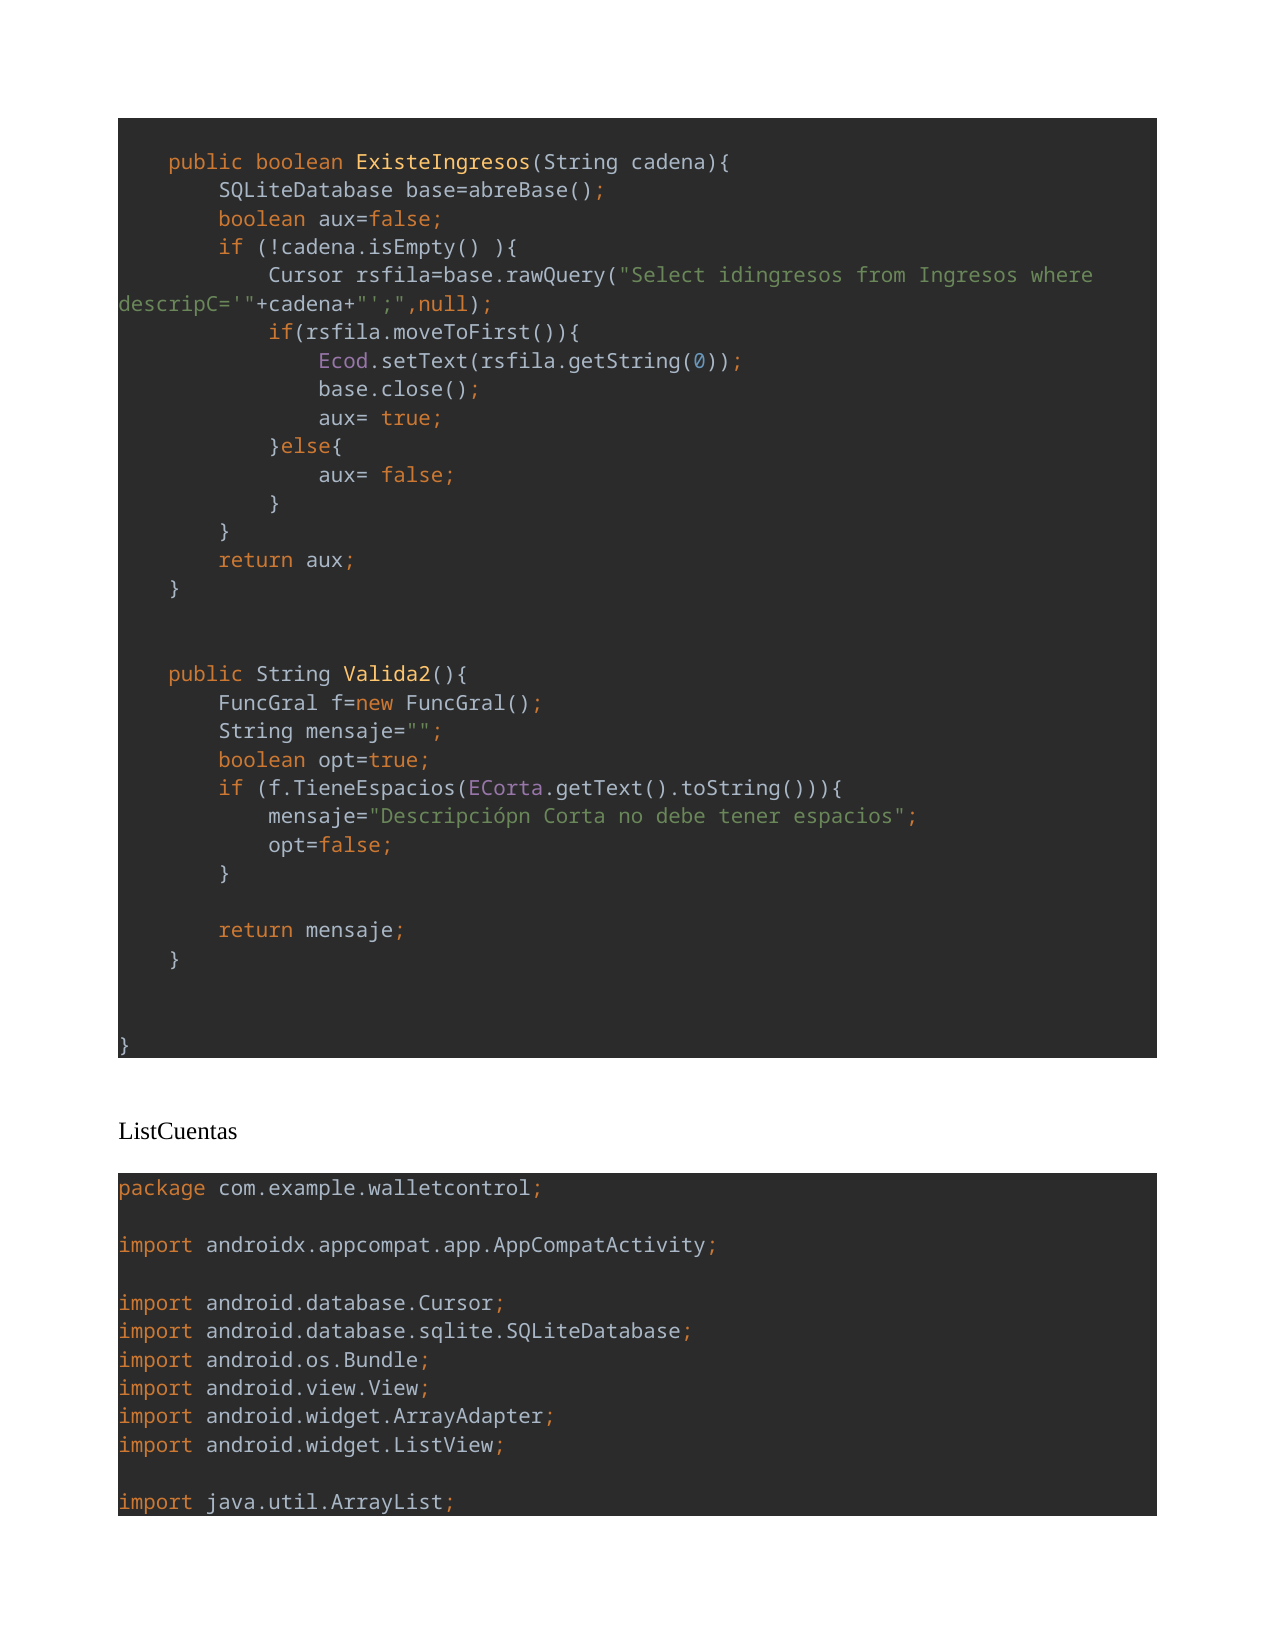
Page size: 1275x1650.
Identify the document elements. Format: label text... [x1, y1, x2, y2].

text ListCuentas [118, 1116, 1157, 1145]
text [118, 1173, 1157, 1516]
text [118, 118, 1157, 1058]
